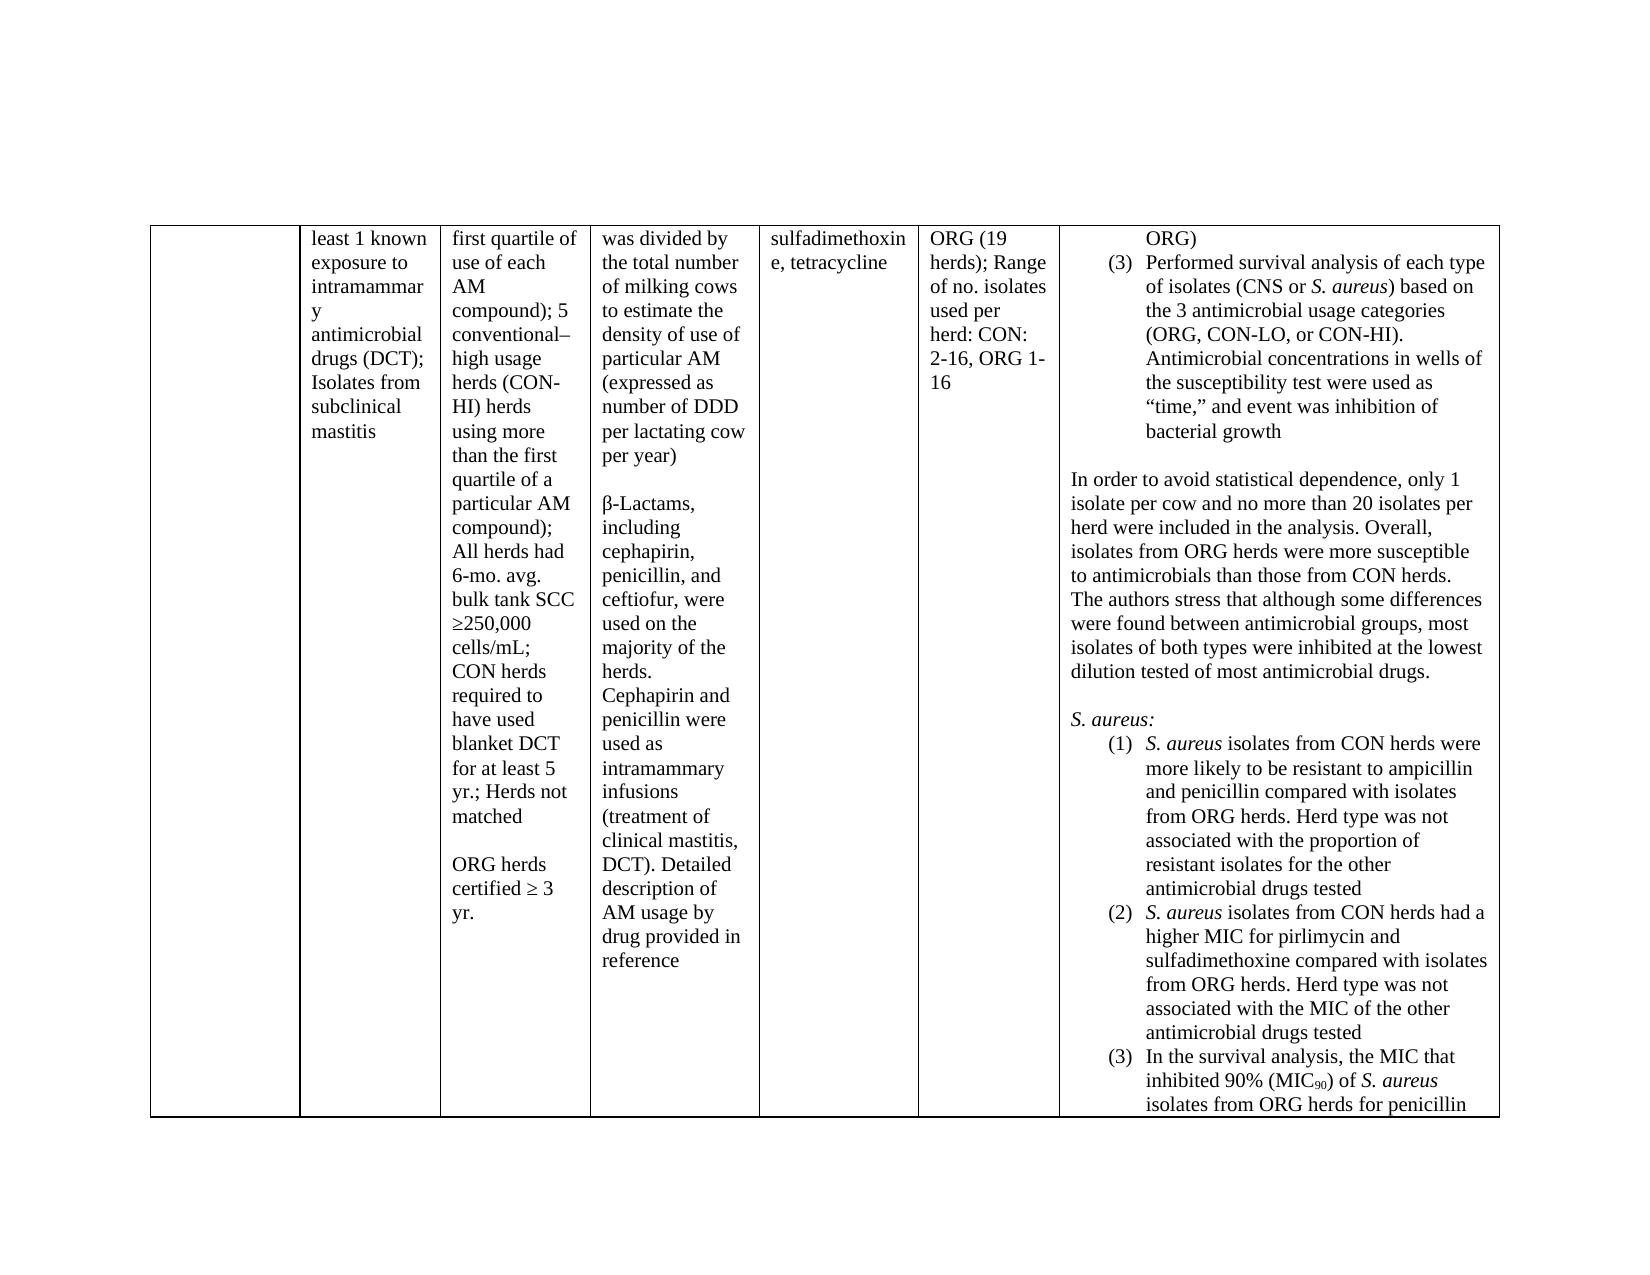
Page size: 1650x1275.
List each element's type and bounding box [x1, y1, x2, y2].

table_cell [760, 226, 918, 1116]
table_cell [591, 226, 759, 1116]
table_cell [301, 226, 440, 1116]
table_cell [151, 226, 299, 1116]
table_cell [1060, 226, 1499, 1116]
table_cell [919, 226, 1059, 1116]
table_cell [441, 226, 590, 1116]
